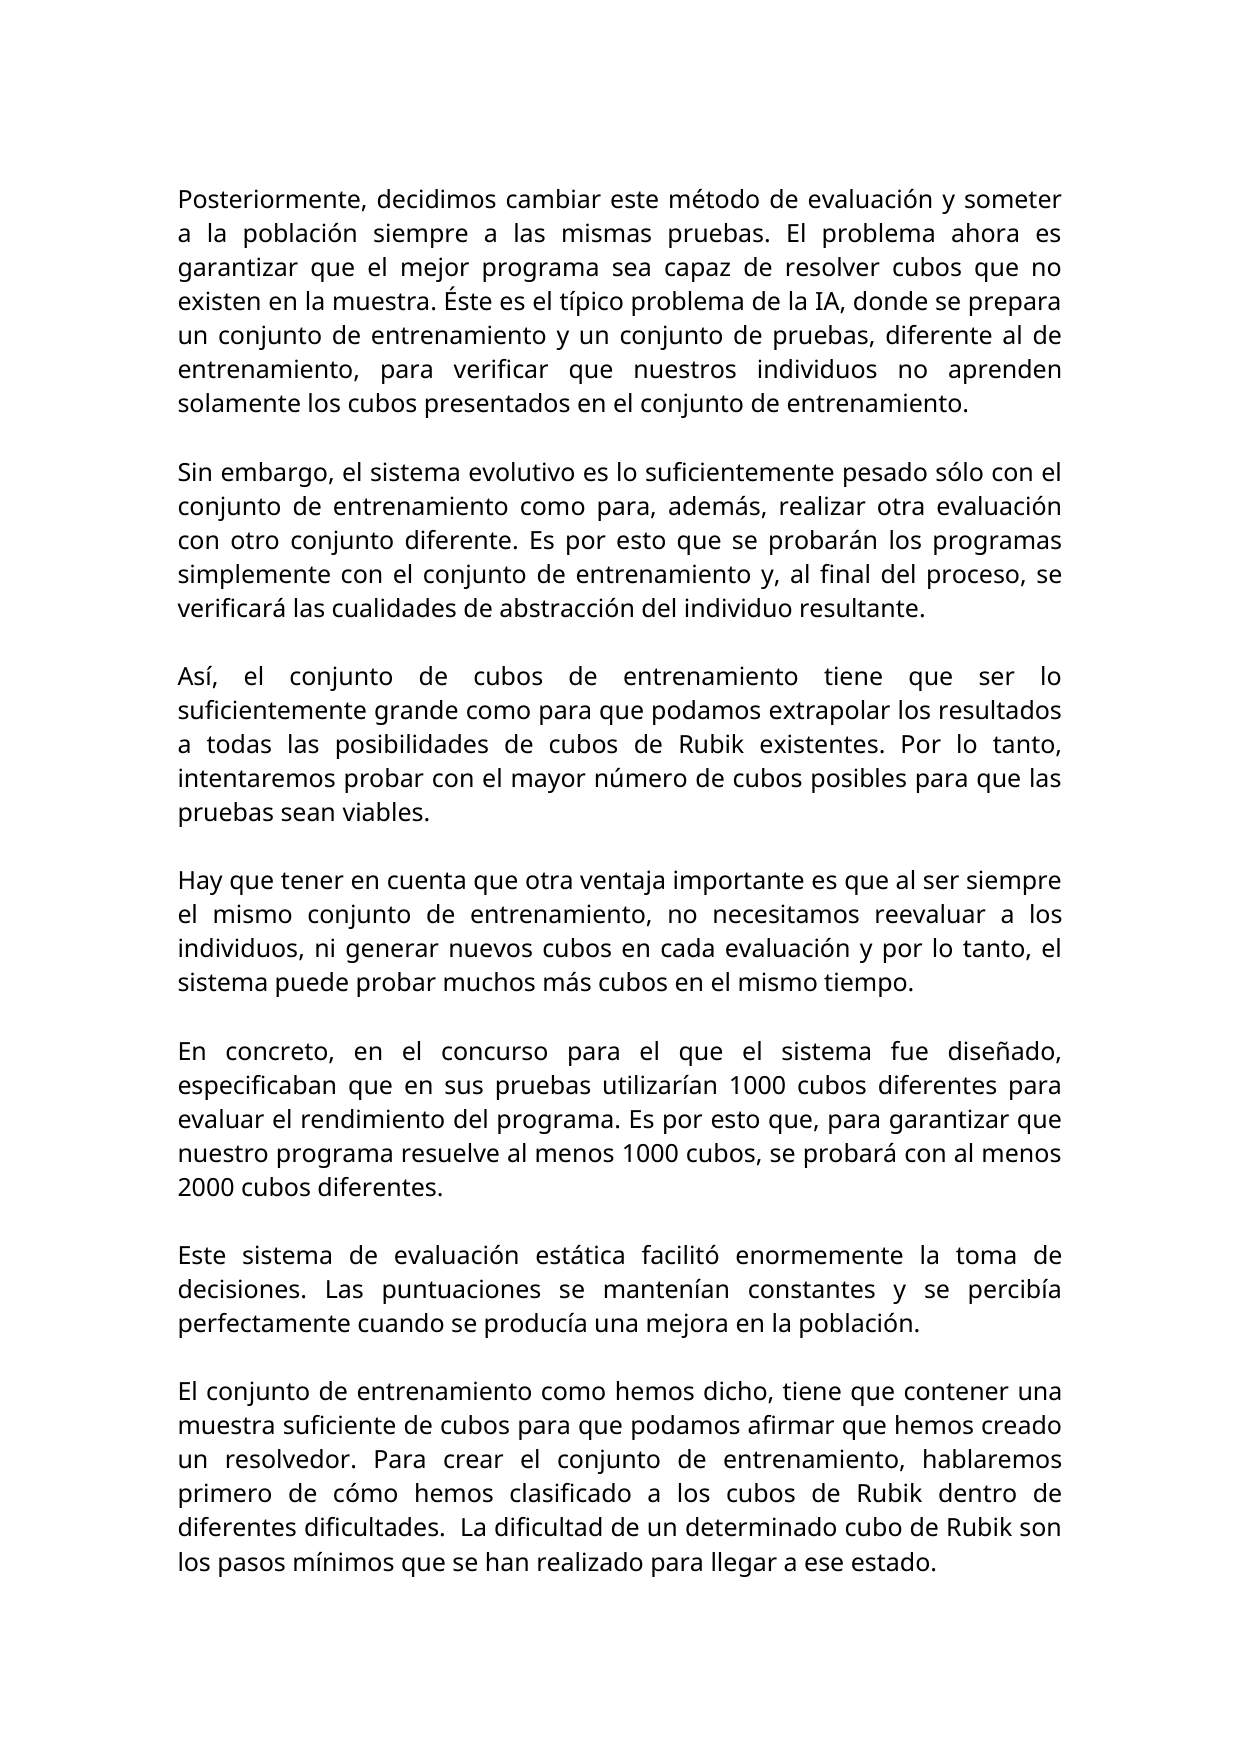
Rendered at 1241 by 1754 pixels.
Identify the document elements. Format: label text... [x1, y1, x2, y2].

text Así, el conjunto de cubos de entrenamiento tiene que ser lo suficientemente grande como para que podamos extrapolar los resultados a todas las posibilidades de cubos de Rubik existentes. Por lo tanto, intentaremos probar con el mayor número de cubos posibles para que las pruebas sean viables. [177, 658, 1063, 829]
text En concreto, en el concurso para el que el sistema fue diseñado, especificaban que en sus pruebas utilizarían 1000 cubos diferentes para evaluar el rendimiento del programa. Es por esto que, para garantizar que nuestro programa resuelve al menos 1000 cubos, se probará con al menos 2000 cubos diferentes. [177, 1033, 1063, 1203]
text Este sistema de evaluación estática facilitó enormemente la toma de decisiones. Las puntuaciones se mantenían constantes y se percibía perfectamente cuando se producía una mejora en la población. [177, 1238, 1063, 1340]
text El conjunto de entrenamiento como hemos dicho, tiene que contener una muestra suficiente de cubos para que podamos afirmar que hemos creado un resolvedor. Para crear el conjunto de entrenamiento, hablaremos primero de cómo hemos clasificado a los cubos de Rubik dentro de diferentes dificultades. La dificultad de un determinado cubo de Rubik son los pasos mínimos que se han realizado para llegar a ese estado. [177, 1374, 1063, 1578]
text Sin embargo, el sistema evolutivo es lo suficientemente pesado sólo con el conjunto de entrenamiento como para, además, realizar otra evaluación con otro conjunto diferente. Es por esto que se probarán los programas simplemente con el conjunto de entrenamiento y, al final del proceso, se verificará las cualidades de abstracción del individuo resultante. [177, 454, 1063, 624]
text Posteriormente, decidimos cambiar este método de evaluación y someter a la población siempre a las mismas pruebas. El problema ahora es garantizar que el mejor programa sea capaz de resolver cubos que no existen en la muestra. Éste es el típico problema de la IA, donde se prepara un conjunto de entrenamiento y un conjunto de pruebas, diferente al de entrenamiento, para verificar que nuestros individuos no aprenden solamente los cubos presentados en el conjunto de entrenamiento. [177, 182, 1063, 420]
text Hay que tener en cuenta que otra ventaja importante es que al ser siempre el mismo conjunto de entrenamiento, no necesitamos reevaluar a los individuos, ni generar nuevos cubos en cada evaluación y por lo tanto, el sistema puede probar muchos más cubos en el mismo tiempo. [177, 863, 1063, 999]
